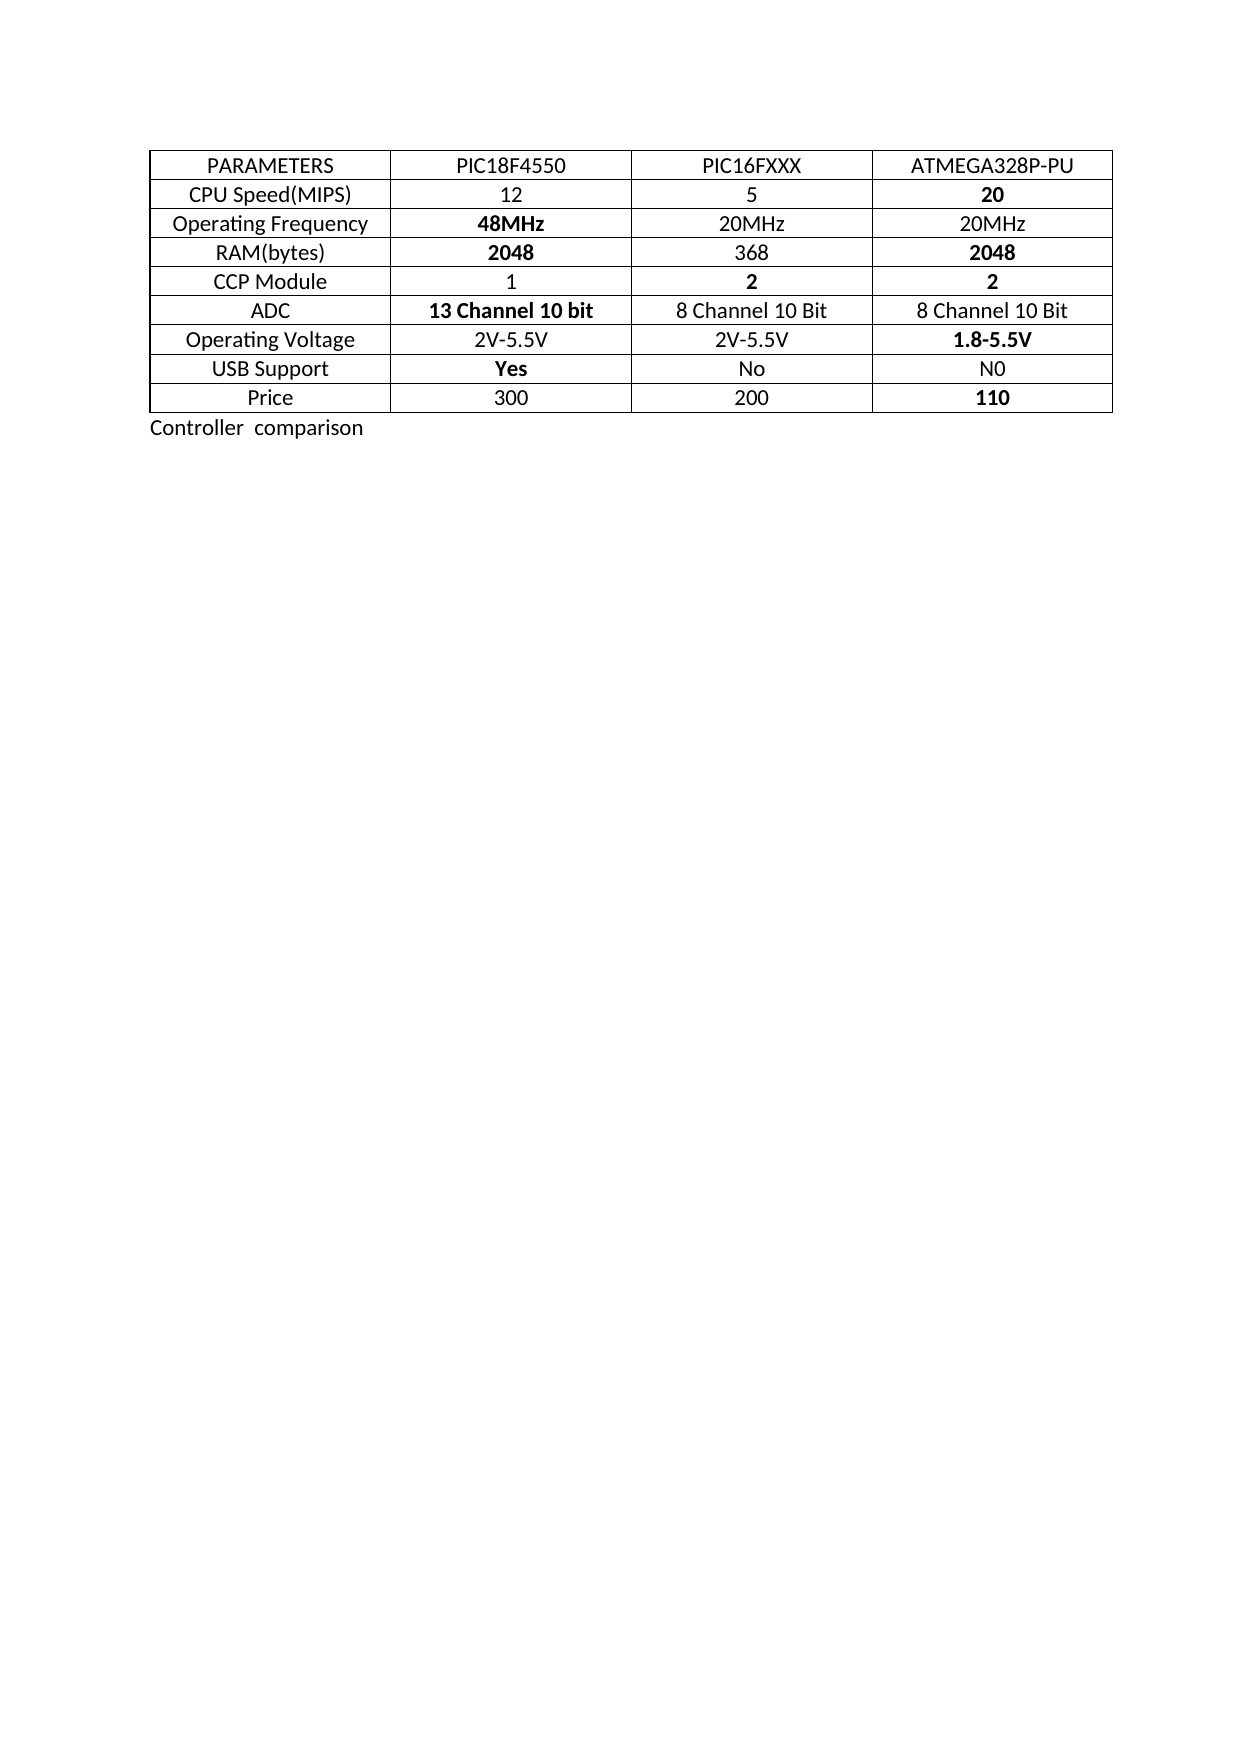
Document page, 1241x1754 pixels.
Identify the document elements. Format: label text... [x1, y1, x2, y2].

table_cell 300 [391, 384, 631, 412]
table_cell 368 [632, 238, 872, 266]
table_cell 1 [391, 267, 631, 295]
table_cell USB Support [151, 355, 390, 382]
table_cell Yes [391, 355, 631, 382]
table_cell 13 Channel 10 bit [391, 296, 631, 324]
table_cell ADC [151, 296, 390, 324]
table_header PIC16FXXX [632, 151, 872, 179]
table_cell RAM(bytes) [151, 238, 390, 266]
table_cell 2048 [391, 238, 631, 266]
table_cell No [632, 355, 872, 382]
table_header PIC18F4550 [391, 151, 631, 179]
table_cell 20MHz [873, 209, 1112, 237]
table_cell Operating Frequency [151, 209, 390, 237]
table_cell 20 [873, 180, 1112, 208]
table_cell 2048 [873, 238, 1112, 266]
table_cell CCP Module [151, 267, 390, 295]
table_cell 20MHz [632, 209, 872, 237]
table_cell CPU Speed(MIPS) [151, 180, 390, 208]
table_header PARAMETERS [151, 151, 390, 179]
table_cell 8 Channel 10 Bit [632, 296, 872, 324]
table_header ATMEGA328P-PU [873, 151, 1112, 179]
table_cell 48MHz [391, 209, 631, 237]
table_cell 1.8-5.5V [873, 325, 1112, 353]
table_cell Operating Voltage [151, 325, 390, 353]
table_cell 200 [632, 384, 872, 412]
table_cell Price [151, 384, 390, 412]
table_cell 5 [632, 180, 872, 208]
table_cell 2V-5.5V [632, 325, 872, 353]
text Controller comparison [150, 413, 1090, 441]
table_cell 2V-5.5V [391, 325, 631, 353]
table_cell 2 [873, 267, 1112, 295]
table_cell 110 [873, 384, 1112, 412]
table_cell 12 [391, 180, 631, 208]
table_cell 8 Channel 10 Bit [873, 296, 1112, 324]
table_cell N0 [873, 355, 1112, 382]
table_cell 2 [632, 267, 872, 295]
